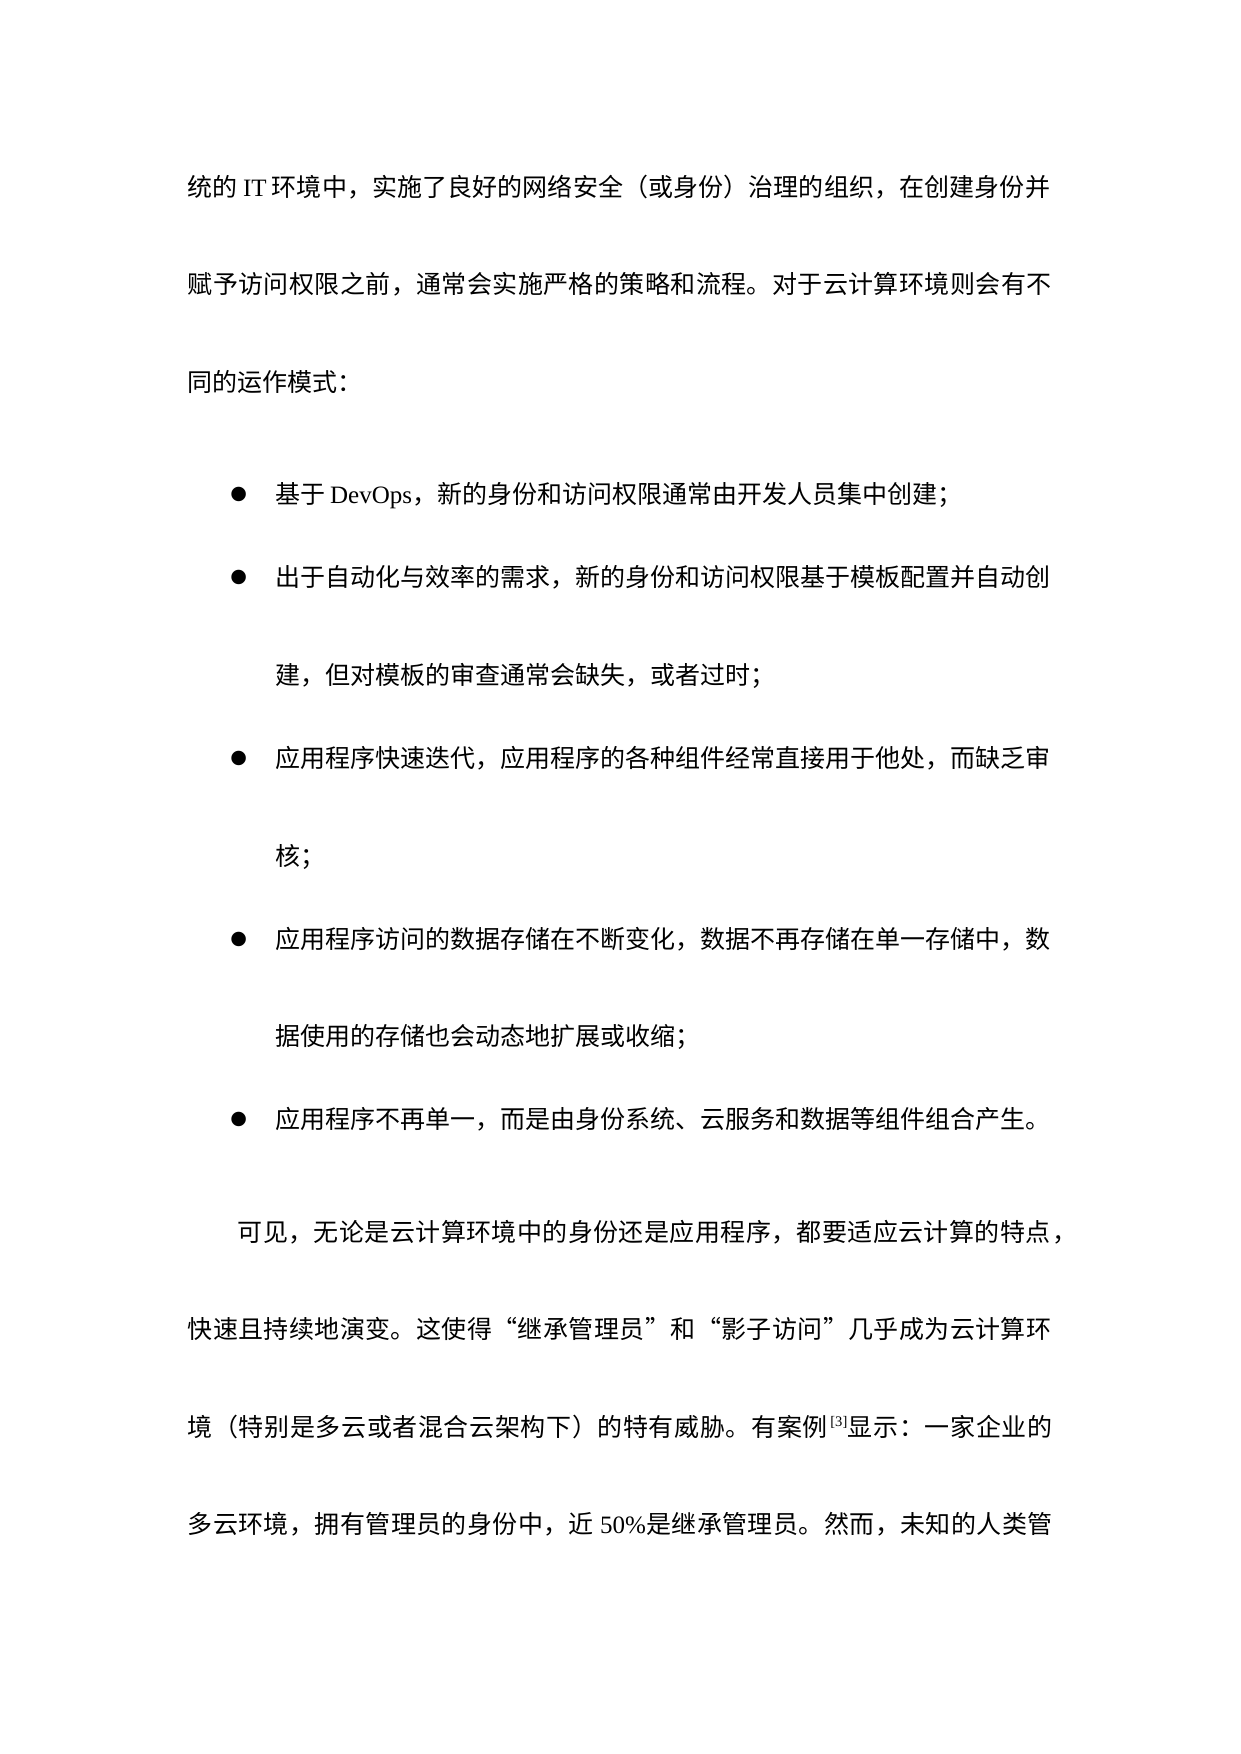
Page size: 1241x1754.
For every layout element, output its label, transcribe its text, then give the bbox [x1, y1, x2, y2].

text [187, 153, 1053, 413]
list 应用程序访问的数据存储在不断变化，数据不再存储在单一存储中，数据使用的存储也会动态地扩展或收缩； [229, 905, 1053, 1067]
list 应用程序快速迭代，应用程序的各种组件经常直接用于他处，而缺乏审核； [229, 724, 1053, 887]
list 出于自动化与效率的需求，新的身份和访问权限基于模板配置并自动创建，但对模板的审查通常会缺失，或者过时； [229, 543, 1053, 706]
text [187, 1198, 1053, 1555]
list 基于DevOps，新的身份和访问权限通常由开发人员集中创建； [229, 460, 1053, 525]
list 应用程序不再单一，而是由身份系统、云服务和数据等组件组合产生。 [229, 1085, 1053, 1150]
